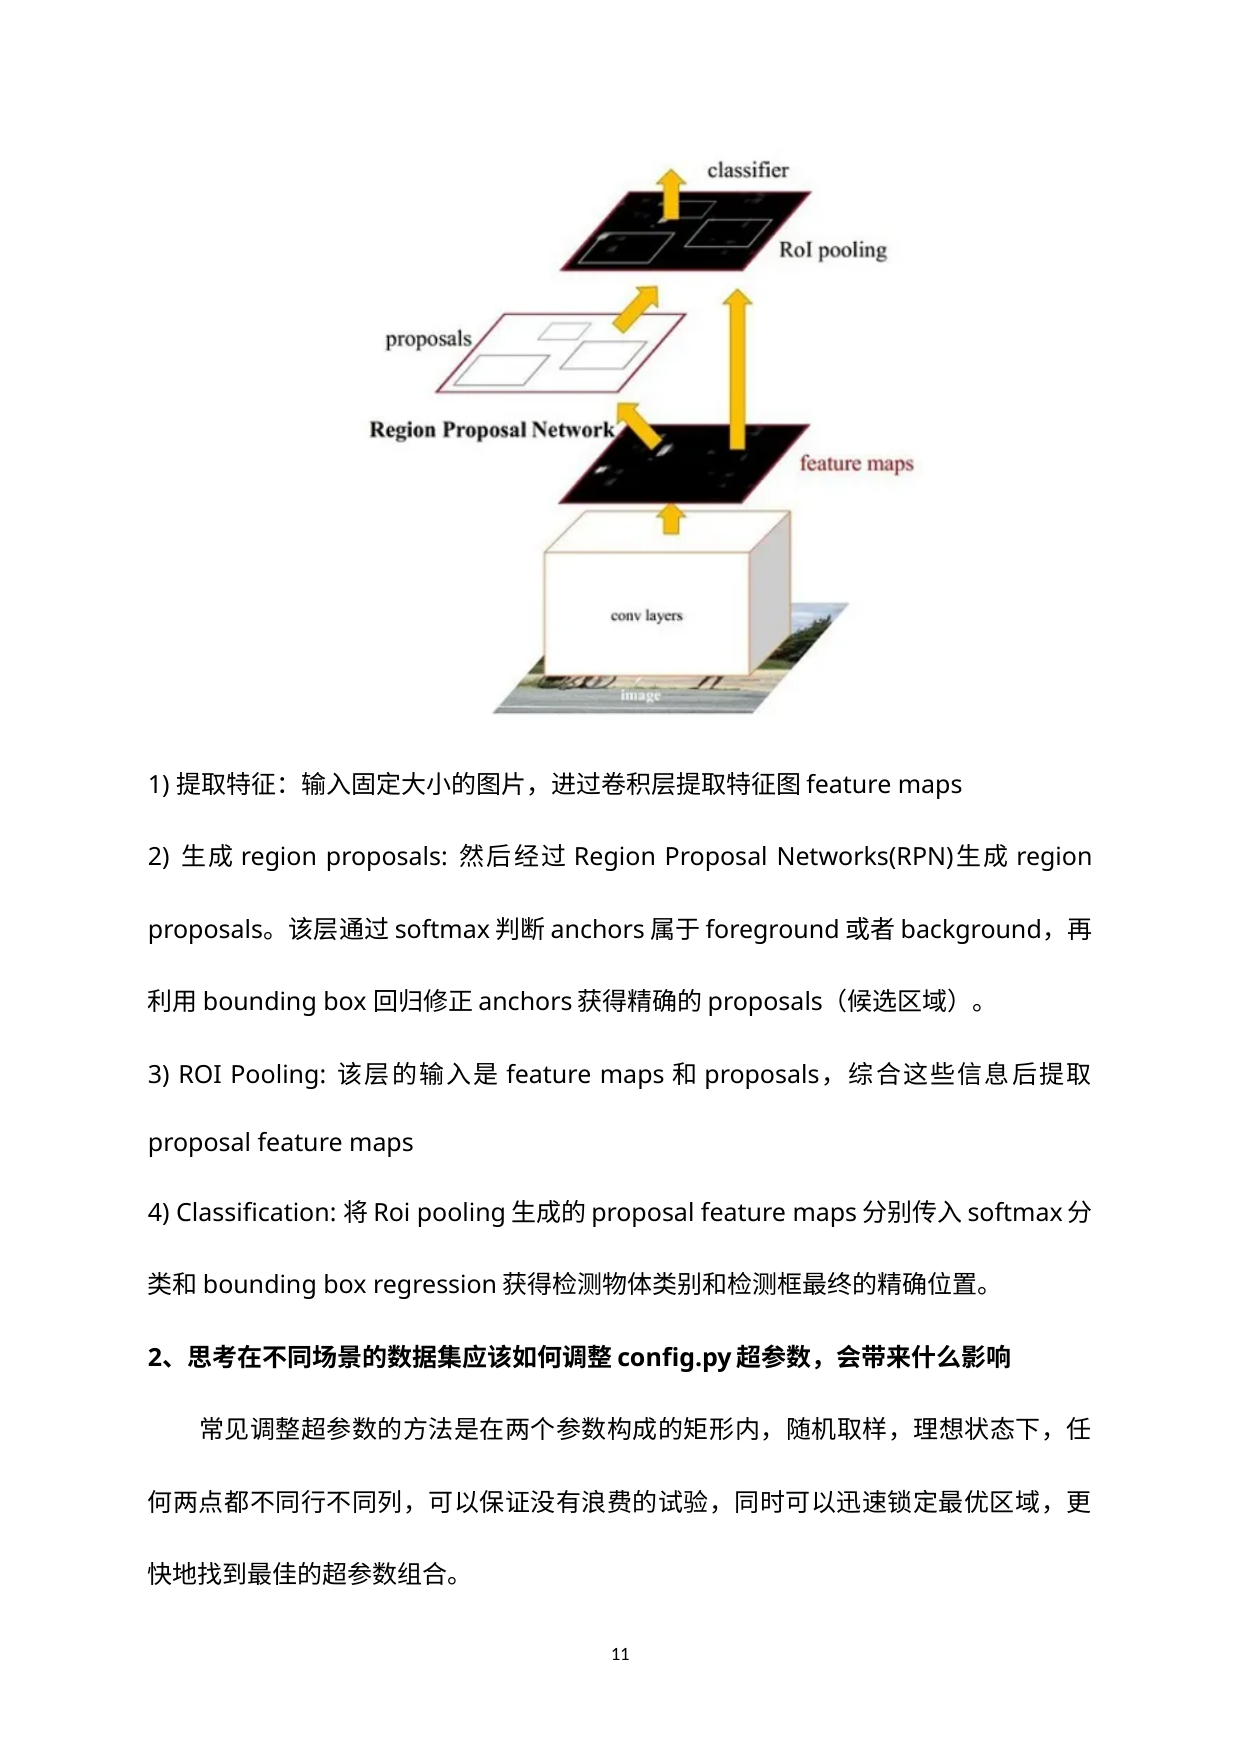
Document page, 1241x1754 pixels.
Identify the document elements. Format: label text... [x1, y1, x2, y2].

text 3) ROI Pooling: 该层的输入是feature maps和proposals，综合这些信息后提取proposal feature maps [148, 1054, 1092, 1158]
text 4) Classification: 将Roi pooling生成的proposal feature maps分别传入softmax分类和bounding box regression获得检测物体类别和检测框最终的精确位置。 [148, 1192, 1092, 1301]
text 2、思考在不同场景的数据集应该如何调整config.py超参数，会带来什么影响 [148, 1337, 1092, 1374]
text 常见调整超参数的方法是在两个参数构成的矩形内，随机取样，理想状态下，任何两点都不同行不同列，可以保证没有浪费的试验，同时可以迅速锁定最优区域，更快地找到最佳的超参数组合。 [148, 1410, 1092, 1591]
text 1) 提取特征：输入固定大小的图片，进过卷积层提取特征图feature maps [148, 764, 1092, 800]
picture [147, 127, 1042, 738]
text 2) 生成region proposals: 然后经过Region Proposal Networks(RPN)生成region proposals。该层通过softmax判断anchors属于foreground或者background，再利用bounding box 回归修正anchors获得精确的proposals（候选区域）。 [148, 837, 1092, 1018]
